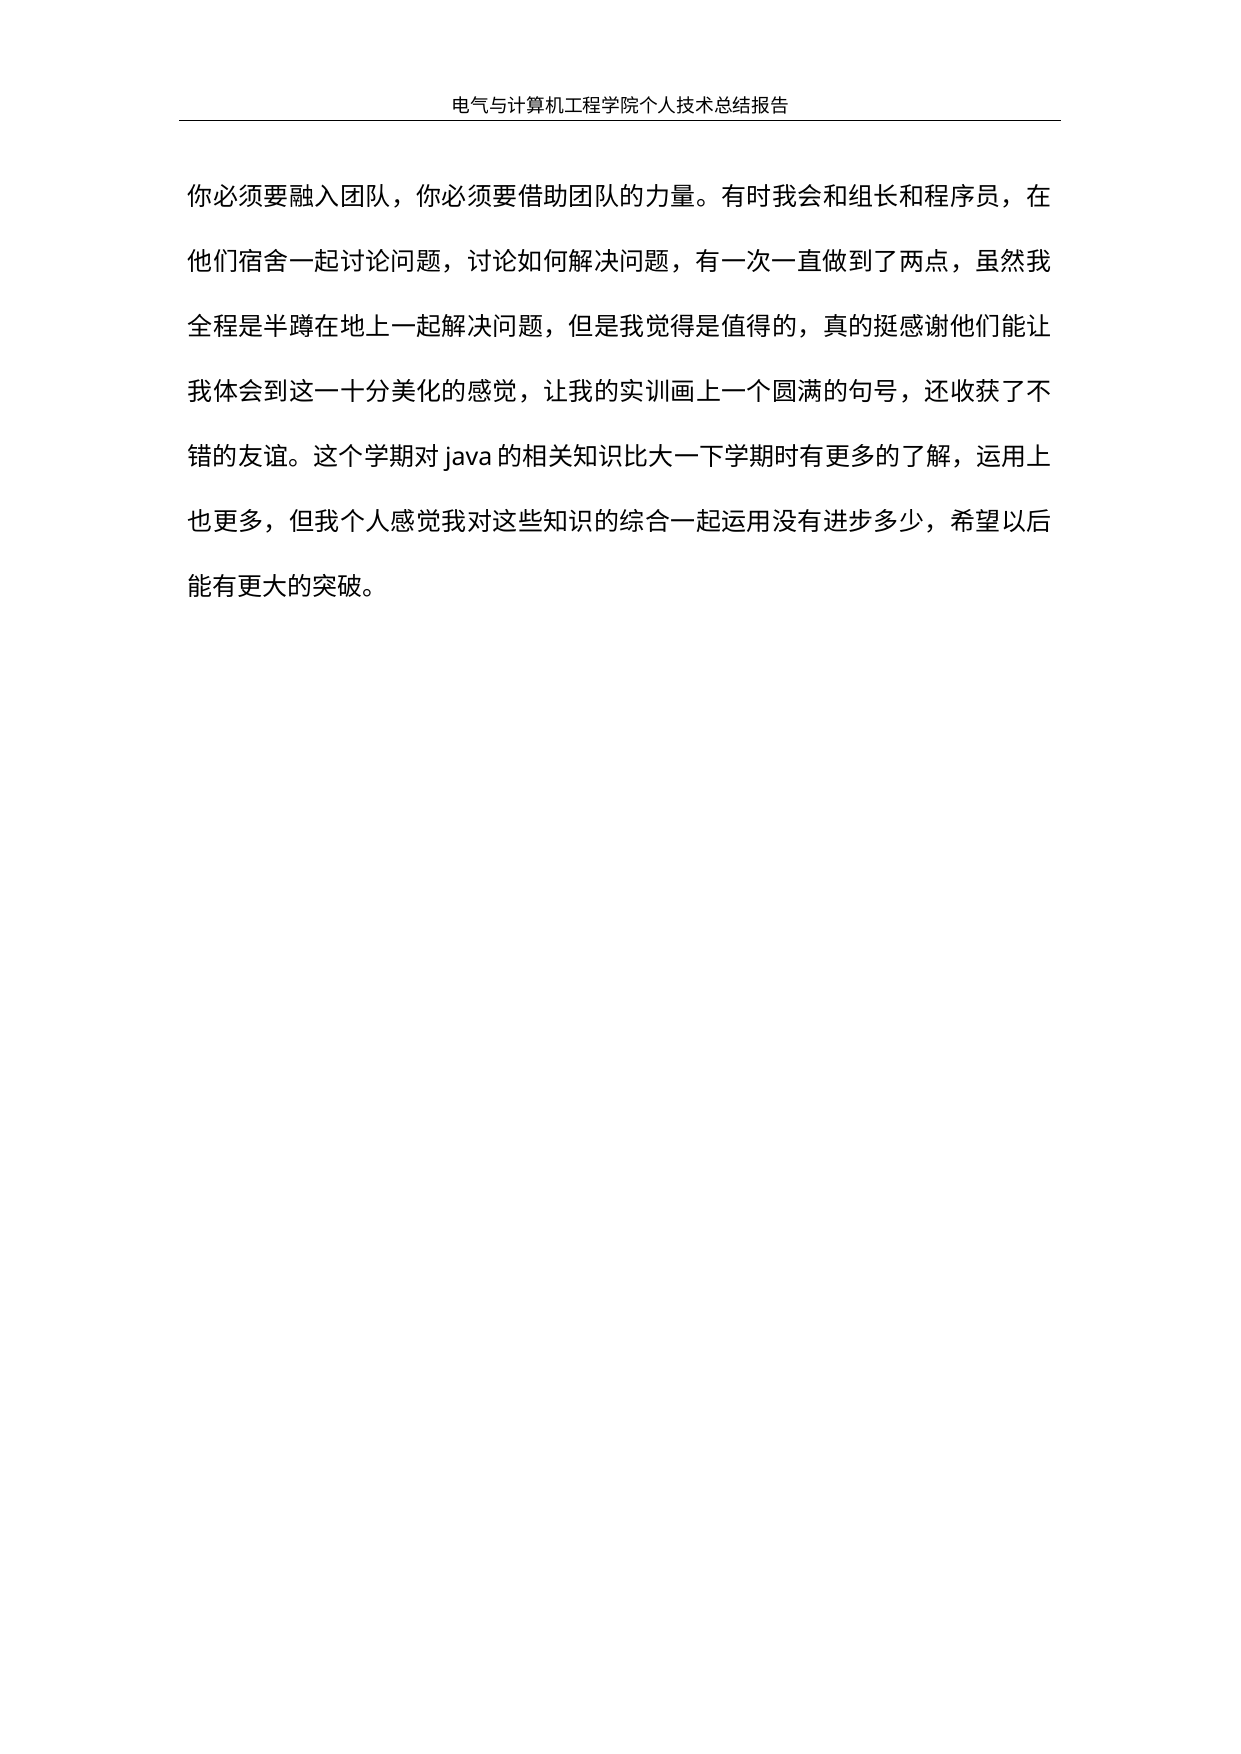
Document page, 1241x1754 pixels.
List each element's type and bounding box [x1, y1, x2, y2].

text [187, 162, 1053, 617]
